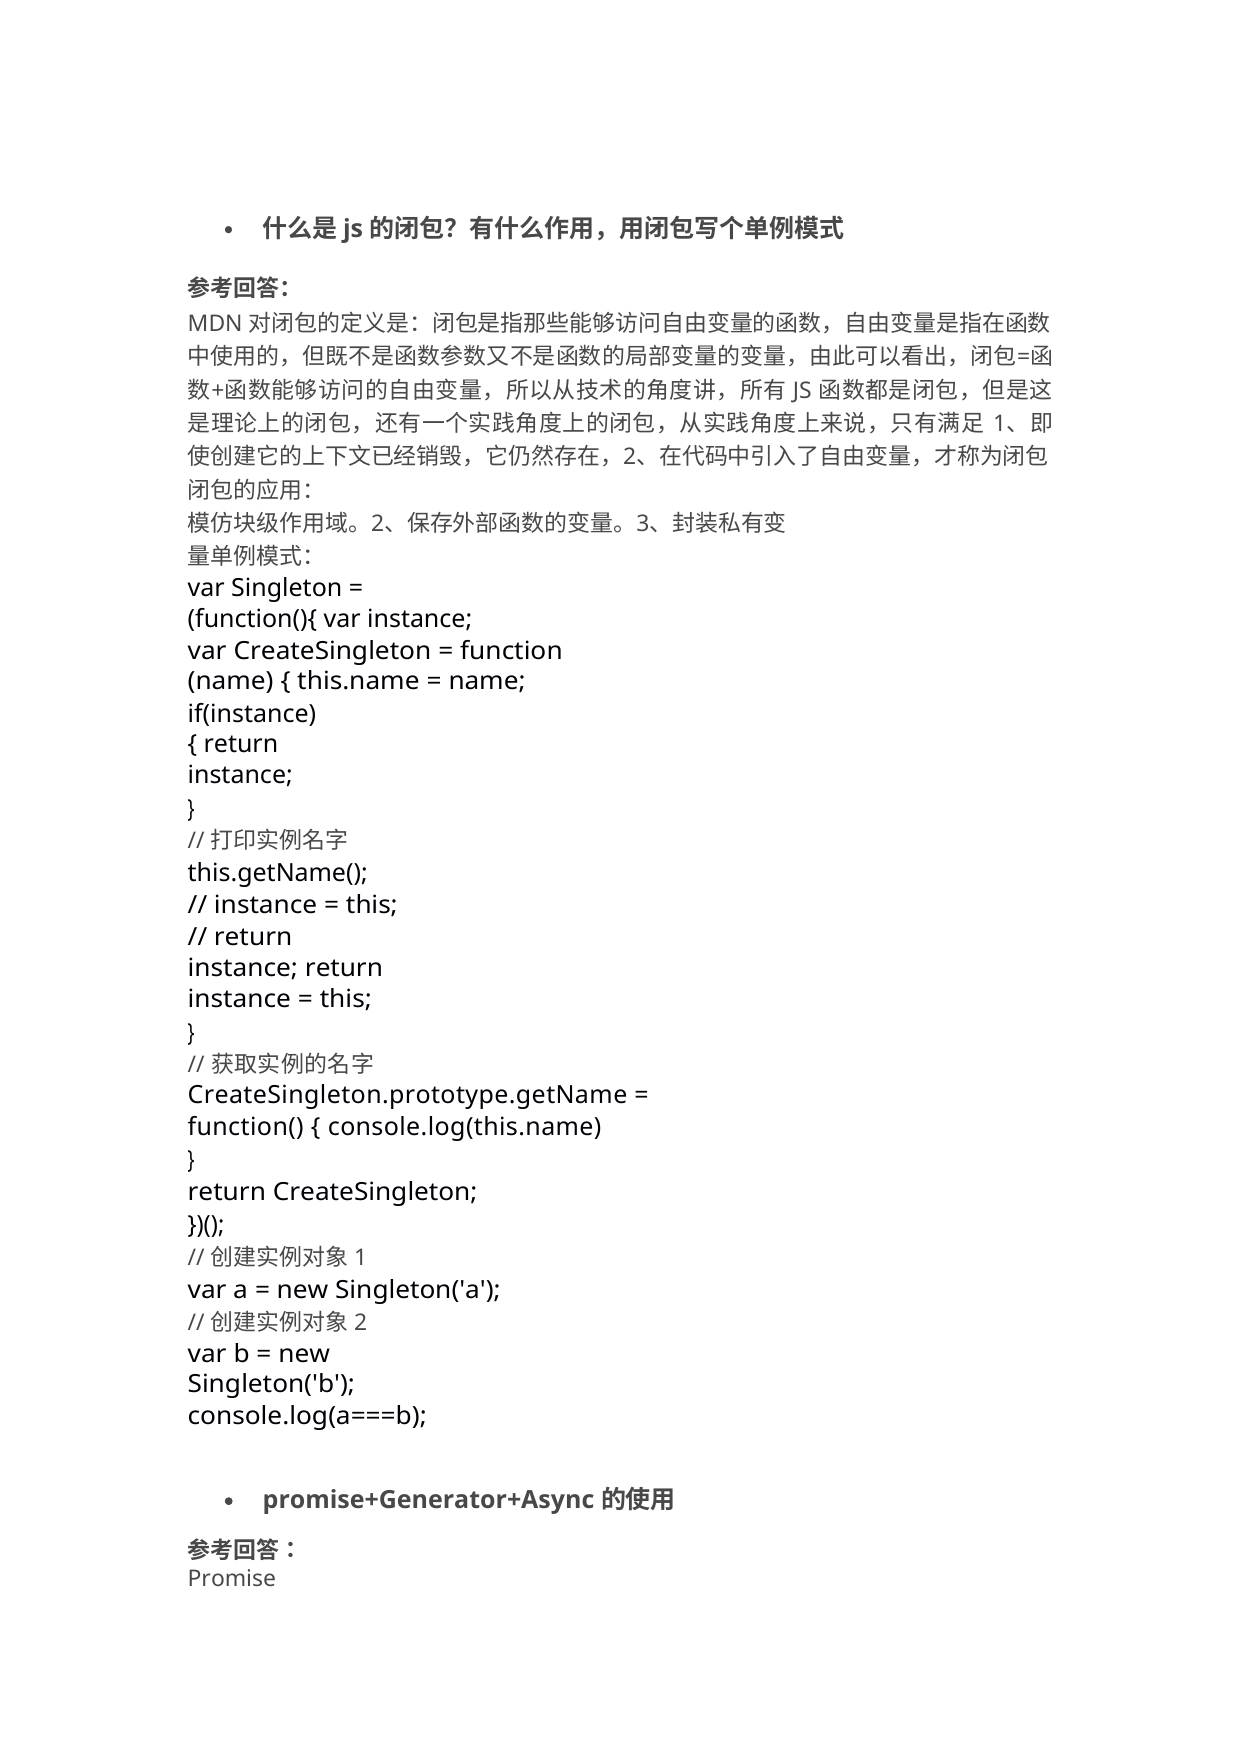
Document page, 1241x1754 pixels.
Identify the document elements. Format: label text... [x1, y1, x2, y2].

text 闭包的应用： [187, 472, 1088, 505]
text var CreateSingleton = function (name) { this.name = name; [187, 634, 573, 697]
subtitle var a = new Singleton('a'); [187, 1271, 1088, 1305]
subtitle var b = new Singleton('b'); console.log(a===b); [187, 1337, 443, 1431]
text // 获取实例的名字CreateSingleton.prototype.getName = function() { console.log(this.name) [187, 1048, 667, 1143]
text // instance = this; [187, 888, 1088, 920]
text } [187, 1143, 1088, 1174]
text var Singleton = (function(){ var instance; [187, 572, 474, 634]
subtitle 参考回答： [187, 264, 1088, 305]
text // 打印实例名字 [187, 824, 1088, 855]
subtitle this.getName(); [187, 855, 1088, 888]
subtitle 什么是 js 的闭包？有什么作用，用闭包写个单例模式 [225, 202, 1088, 246]
text } [187, 1015, 1088, 1047]
text return CreateSingleton; [187, 1174, 1088, 1207]
text })(); [187, 1207, 1088, 1240]
text 模仿块级作用域。2、保存外部函数的变量。3、封装私有变量单例模式： [187, 505, 807, 571]
text // 创建实例对象 1 [187, 1240, 1088, 1271]
text MDN 对闭包的定义是：闭包是指那些能够访问自由变量的函数，自由变量是指在函数中使用的，但既不是函数参数又不是函数的局部变量的变量，由此可以看出，闭包=函数+函数能够访问的自由变量，所以从技术的角度讲，所有JS 函数都是闭包，但是这是理论上的闭包，还有一个实践角度上的闭包，从实践角度上来说，只有满足 1、即使创建它的上下文已经销毁，它仍然存在，2、在代码中引入了自由变量，才称为闭包 [187, 305, 1053, 472]
text // 创建实例对象 2 [187, 1305, 1088, 1336]
text } [187, 791, 1088, 824]
text // return instance; return instance = this; [187, 921, 404, 1015]
text 参考回答： Promise [187, 1536, 304, 1594]
text if(instance) { return instance; [187, 697, 345, 791]
list promise+Generator+Async 的使用 [225, 1482, 1088, 1516]
